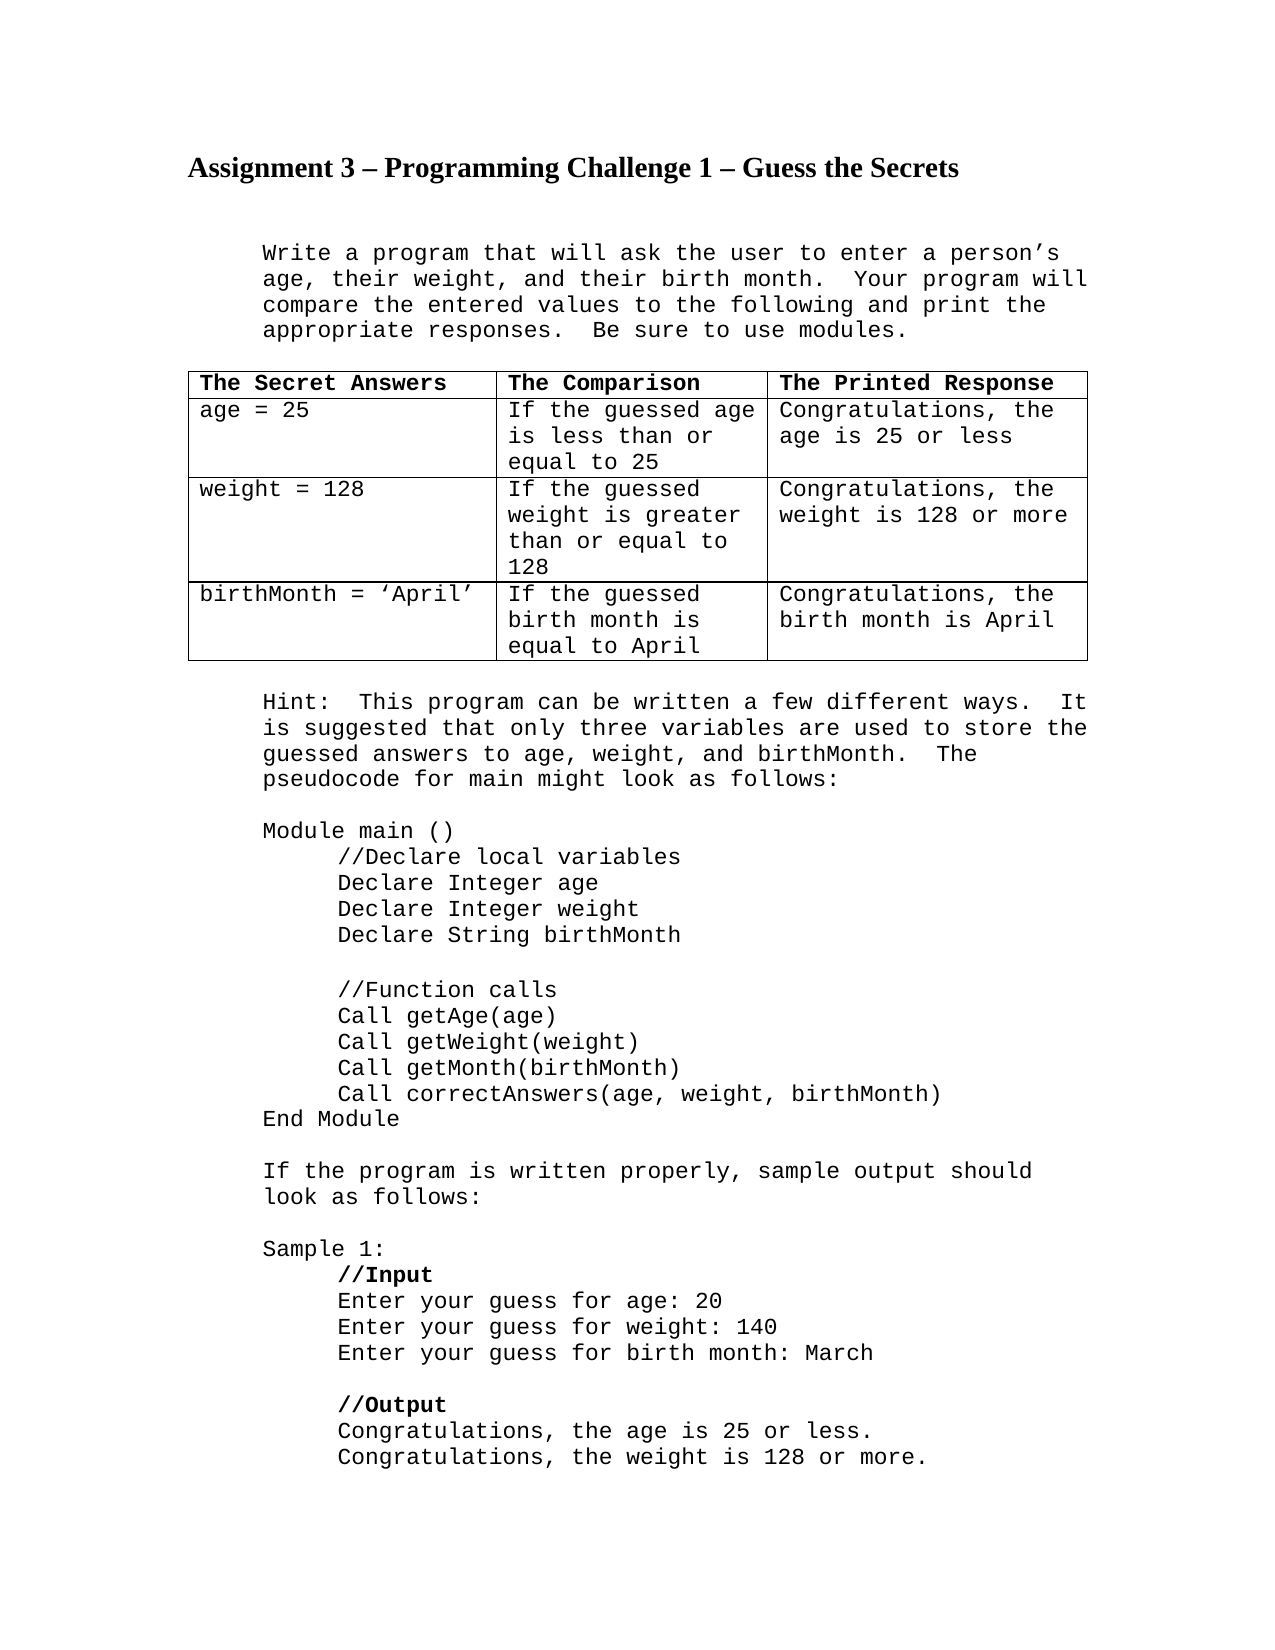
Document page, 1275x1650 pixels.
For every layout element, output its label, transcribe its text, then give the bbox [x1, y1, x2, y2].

text Enter your guess for age: 20 [337, 1289, 1087, 1315]
table_cell If the guessed weight is greater than or equal to 128 [497, 478, 767, 581]
text //Function calls [262, 978, 1087, 1004]
text //Output [337, 1393, 1087, 1419]
table_cell Congratulations, the age is 25 or less [768, 399, 1087, 477]
text Call correctAnswers(age, weight, birthMonth) [262, 1082, 1087, 1108]
text Declare Integer age [262, 872, 1087, 897]
text Call getMonth(birthMonth) [262, 1056, 1087, 1082]
text Declare String birthMonth [262, 923, 1087, 949]
text Congratulations, the age is 25 or less. [337, 1419, 1087, 1445]
text End Module [262, 1108, 1087, 1134]
text Hint: This program can be written a few different ways. It is suggested that only three variables are used to store the guessed answers to age, weight, and birthMonth. The pseudocode for main might look as follows: [262, 690, 1087, 794]
table_cell If the guessed age is less than or equal to 25 [497, 399, 767, 477]
text Call getWeight(weight) [262, 1030, 1087, 1056]
text Write a program that will ask the user to enter a person’s age, their weight, and their birth month. Your program will compare the entered values to the following and print the appropriate responses. Be sure to use modules. [262, 241, 1087, 345]
text Declare Integer weight [262, 897, 1087, 923]
text Enter your guess for birth month: March [337, 1341, 1087, 1367]
table_header The Secret Answers [189, 372, 496, 398]
text If the program is written properly, sample output should look as follows: [262, 1160, 1087, 1212]
text Enter your guess for weight: 140 [337, 1315, 1087, 1341]
text Sample 1: [262, 1237, 1087, 1263]
table_header The Printed Response [768, 372, 1087, 398]
table_cell If the guessed birth month is equal to April [497, 583, 767, 660]
text Call getAge(age) [262, 1004, 1087, 1030]
table_cell age = 25 [189, 399, 496, 477]
text Congratulations, the weight is 128 or more. [337, 1445, 1087, 1471]
table_cell Congratulations, the weight is 128 or more [768, 478, 1087, 581]
text //Input [337, 1263, 1087, 1289]
text //Declare local variables [262, 846, 1087, 872]
table_header The Comparison [497, 372, 767, 398]
text Module main () [262, 820, 1087, 846]
table_cell birthMonth = ‘April’ [189, 583, 496, 660]
text Assignment 3 – Programming Challenge 1 – Guess the Secrets [187, 150, 1087, 183]
table_cell weight = 128 [189, 478, 496, 581]
table_cell Congratulations, the birth month is April [768, 583, 1087, 660]
